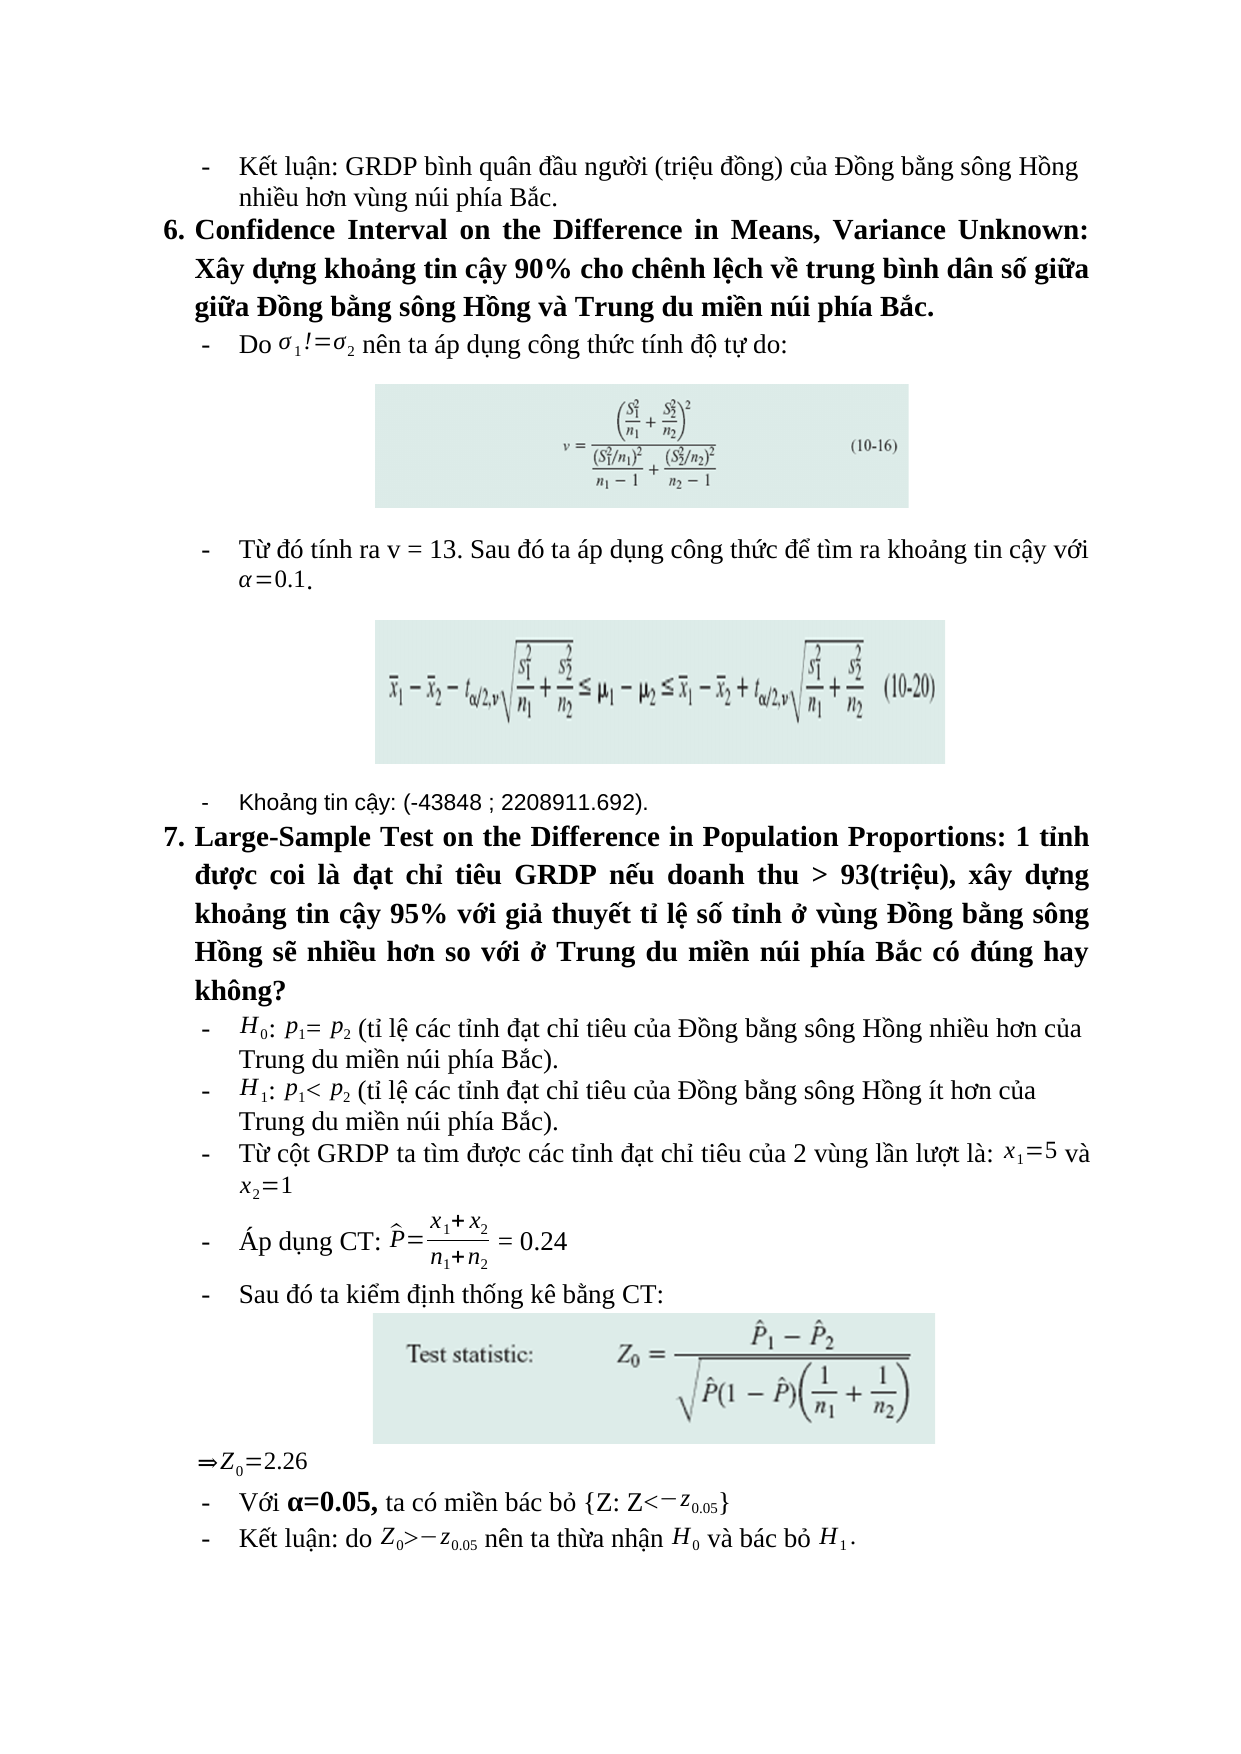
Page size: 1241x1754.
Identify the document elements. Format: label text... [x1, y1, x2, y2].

list Large-Sample Test on the Difference in Population Proportions: 1 tỉnh được coi là đạt chỉ tiêu GRDP nếu doanh thu > 93(triệu), xây dựng khoảng tin cậy 95% với giả thuyết tỉ lệ số tỉnh ở vùng Đồng bằng sông Hồng sẽ nhiều hơn so với ở Trung du miền núi phía Bắc có đúng hay không? [163, 819, 1090, 1007]
list Do nên ta áp dụng công thức tính độ tự do: [201, 328, 1090, 359]
list Kết luận: GRDP bình quân đầu người (triệu đồng) của Đồng bằng sông Hồng nhiều hơn vùng núi phía Bắc. [201, 150, 1090, 212]
list Từ cột GRDP ta tìm được các tỉnh đạt chỉ tiêu của 2 vùng lần lượt là: và [201, 1137, 1090, 1203]
list Từ đó tính ra v = 13. Sau đó ta áp dụng công thức để tìm ra khoảng tin cậy với . [201, 533, 1090, 595]
picture [375, 620, 946, 764]
list Với α=0.05, ta có miền bác bỏ {Z: Z<} [201, 1484, 1090, 1517]
list Áp dụng CT: = 0.24 [201, 1207, 1090, 1273]
list Khoảng tin cậy: (-43848 ; 2208911.692). [201, 789, 1090, 815]
picture [372, 1313, 936, 1444]
picture [375, 384, 909, 508]
list Confidence Interval on the Difference in Means, Variance Unknown: Xây dựng khoảng tin cậy 90% cho chênh lệch về trung bình dân số giữa giữa Đồng bằng sông Hồng và Trung du miền núi phía Bắc. [163, 212, 1090, 323]
list Sau đó ta kiểm định thống kê bằng CT: [201, 1278, 1090, 1309]
list : < (tỉ lệ các tỉnh đạt chỉ tiêu của Đồng bằng sông Hồng ít hơn của Trung du miền núi phía Bắc). [201, 1074, 1090, 1137]
list Kết luận: do > nên ta thừa nhận và bác bỏ [201, 1522, 1090, 1554]
list : = (tỉ lệ các tỉnh đạt chỉ tiêu của Đồng bằng sông Hồng nhiều hơn của Trung du miền núi phía Bắc). [201, 1012, 1090, 1074]
